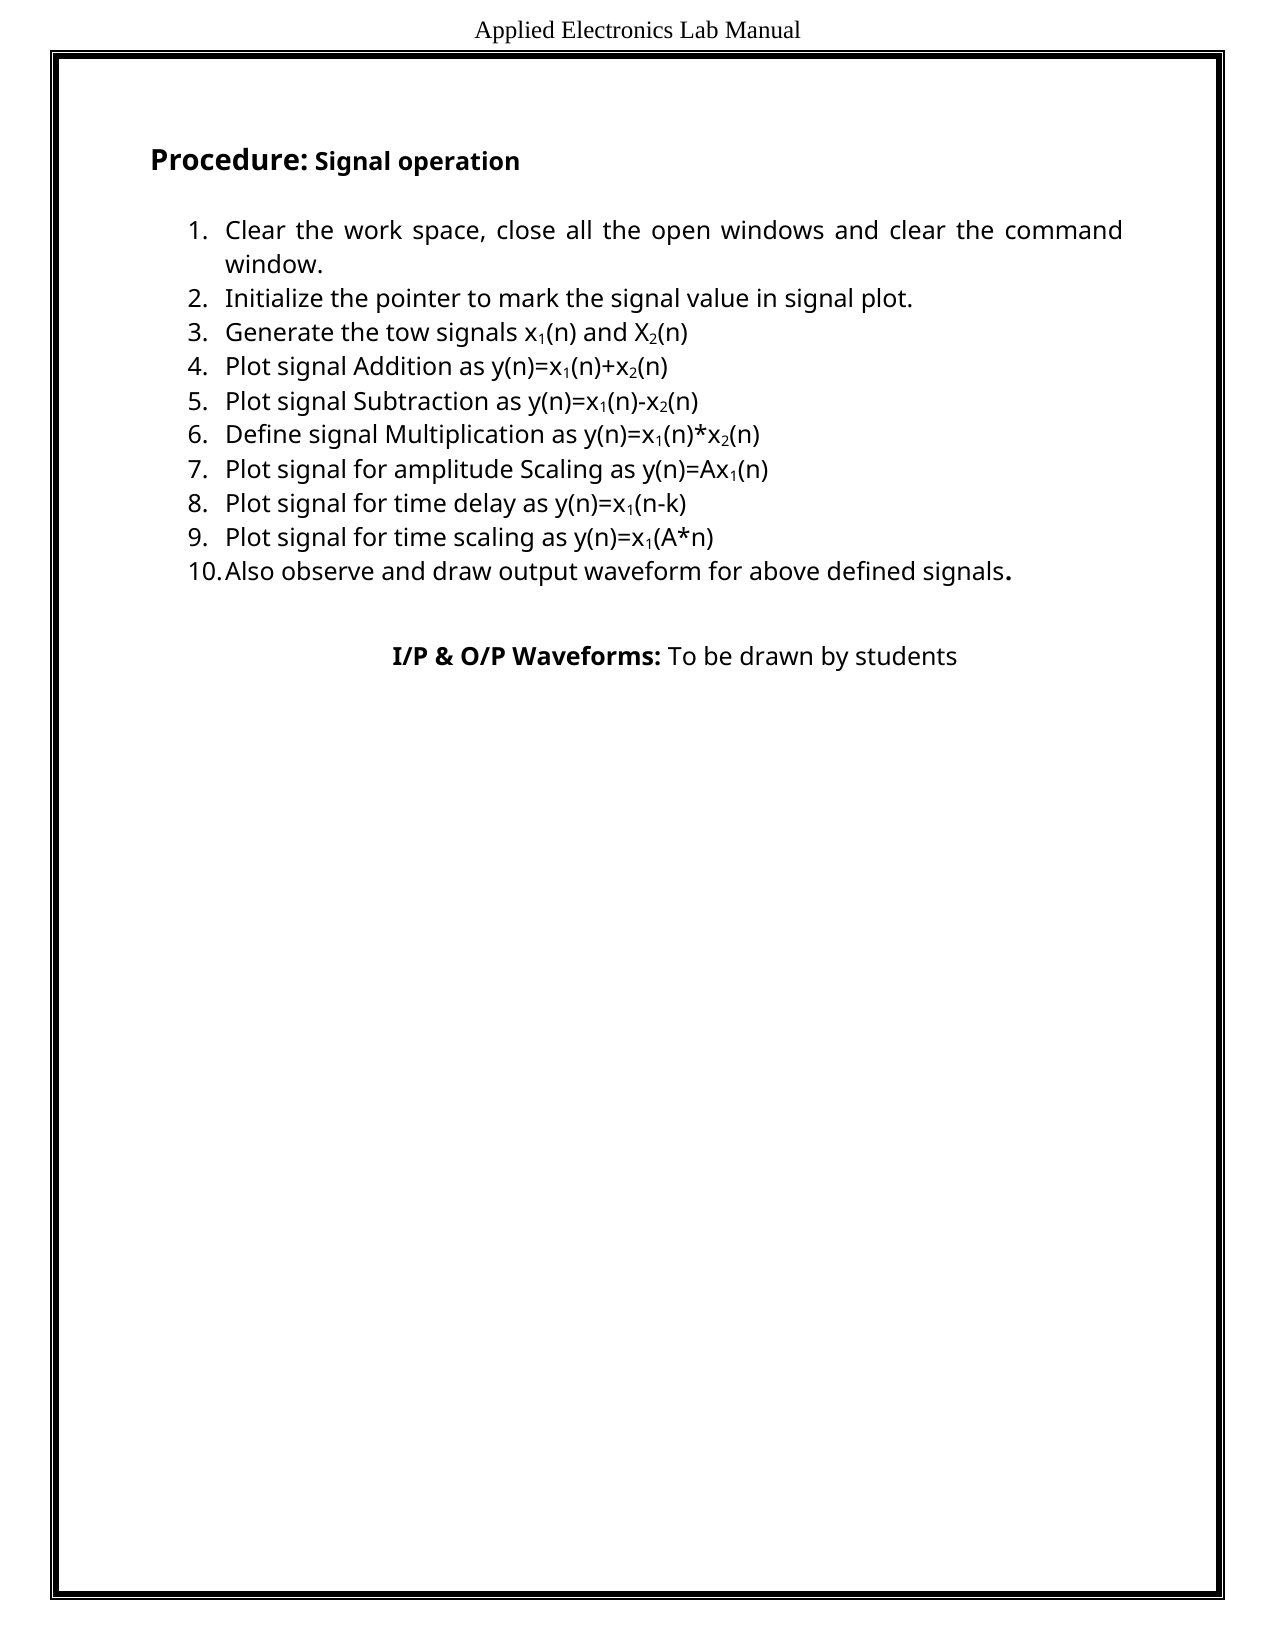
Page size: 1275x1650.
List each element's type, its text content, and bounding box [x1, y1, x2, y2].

text I/P & O/P Waveforms: To be drawn by students [225, 638, 1125, 673]
list Define signal Multiplication as y(n)=x1(n)*x2(n) [187, 417, 1125, 451]
list Generate the tow signals x1(n) and X2(n) [187, 315, 1125, 349]
list Clear the work space, close all the open windows and clear the command window. [187, 213, 1125, 281]
list Initialize the pointer to mark the signal value in signal plot. [187, 281, 1125, 315]
list Plot signal Subtraction as y(n)=x1(n)-x2(n) [187, 383, 1125, 417]
list Plot signal for time delay as y(n)=x1(n-k) [187, 485, 1125, 519]
list Also observe and draw output waveform for above defined signals. [187, 553, 1125, 587]
list Plot signal Addition as y(n)=x1(n)+x2(n) [187, 349, 1125, 383]
list Plot signal for time scaling as y(n)=x1(A*n) [187, 519, 1125, 553]
text Procedure: Signal operation [150, 139, 1125, 179]
list Plot signal for amplitude Scaling as y(n)=Ax1(n) [187, 451, 1125, 485]
